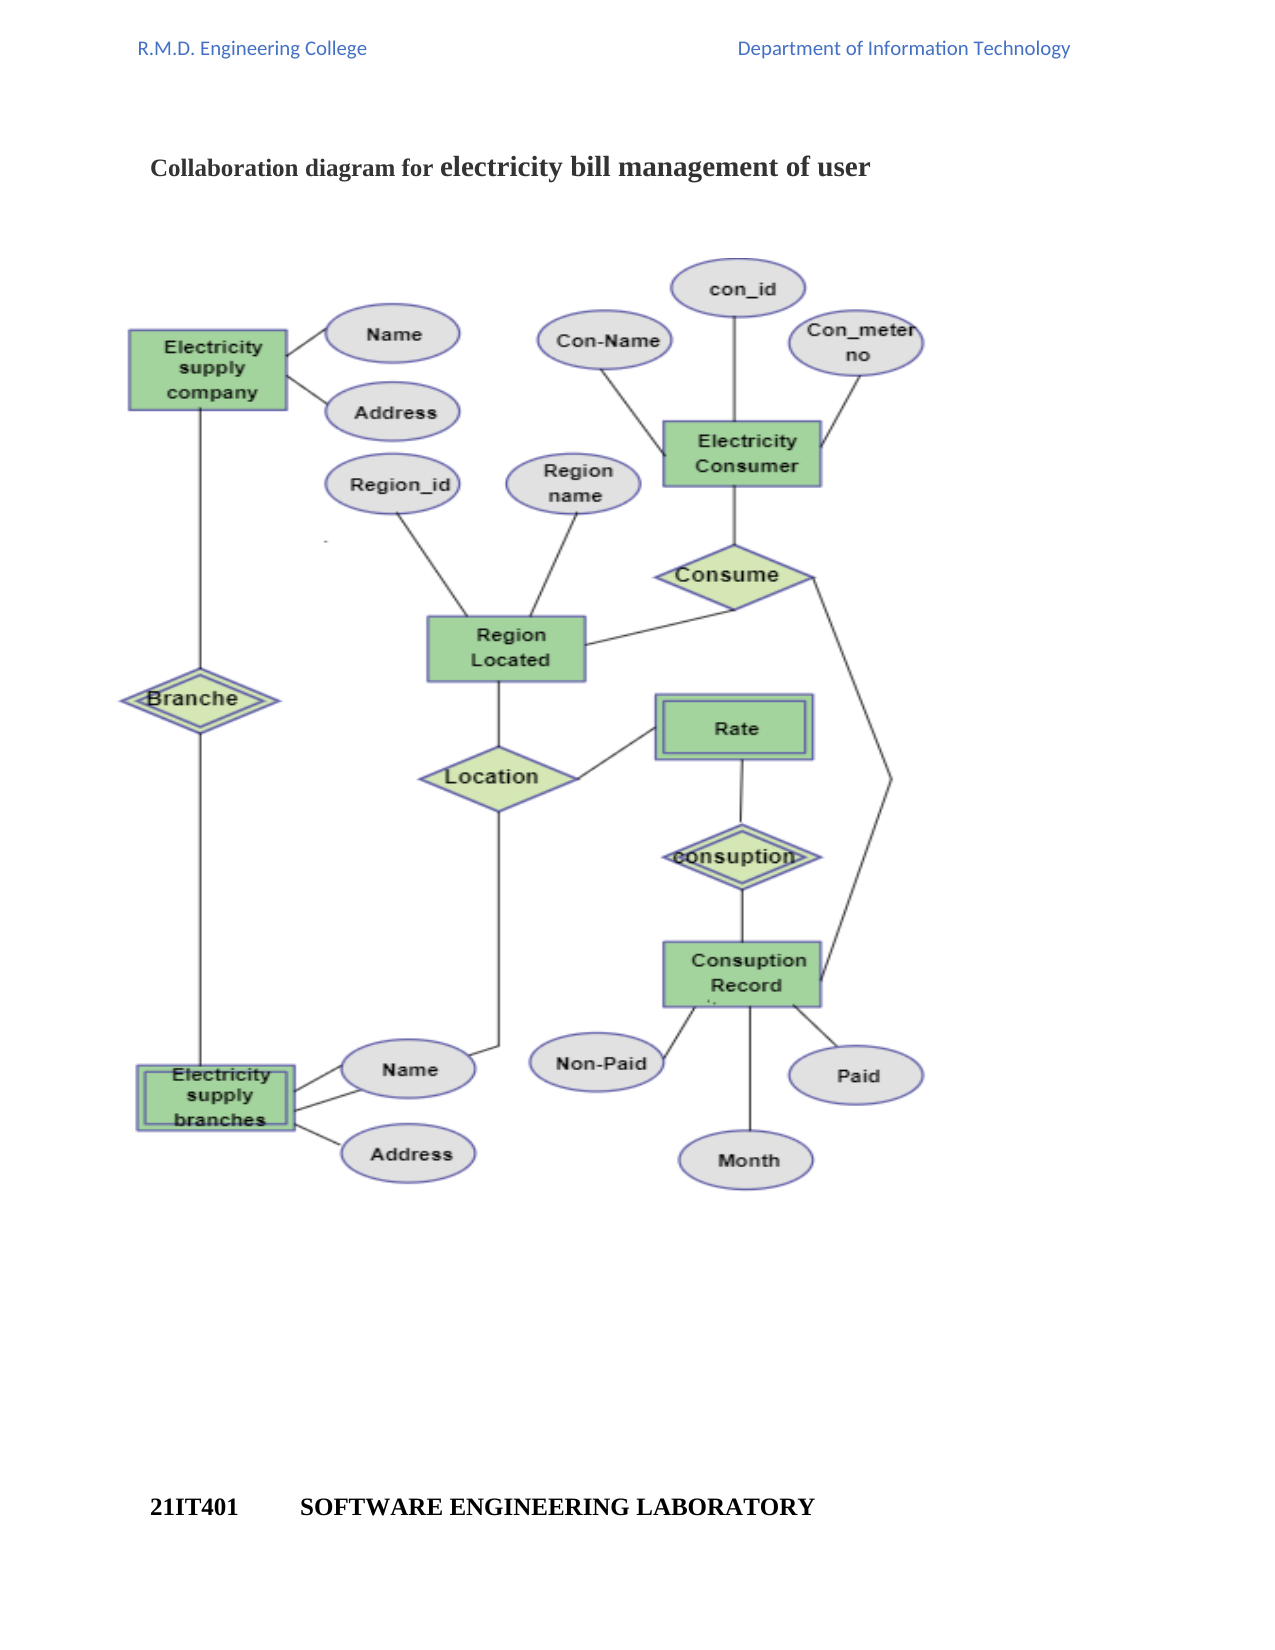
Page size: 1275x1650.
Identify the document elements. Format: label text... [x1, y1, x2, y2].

picture [100, 258, 997, 1203]
text Collaboration diagram for electricity bill management of user [150, 149, 1237, 183]
